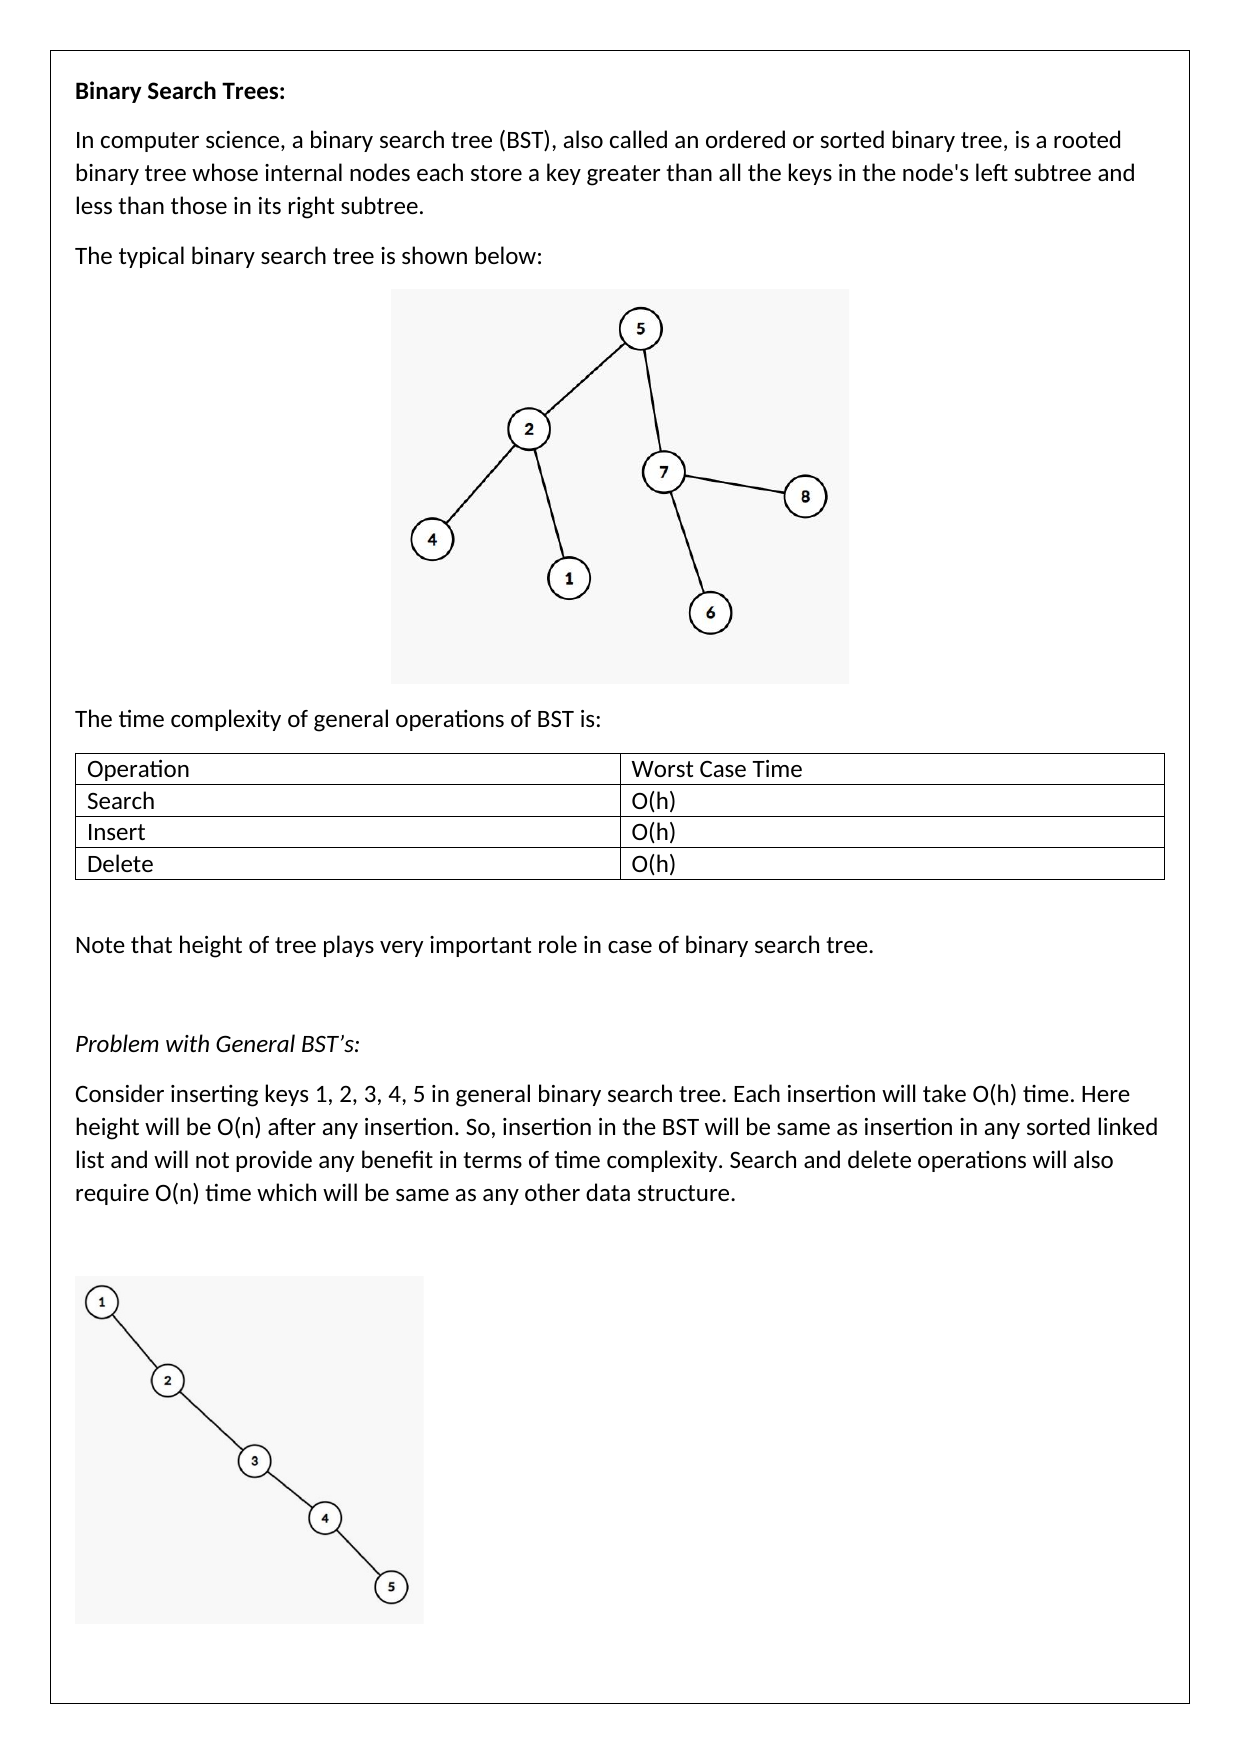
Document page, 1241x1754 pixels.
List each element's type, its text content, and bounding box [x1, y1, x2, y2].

text In computer science, a binary search tree (BST), also called an ordered or sorted binary tree, is a rooted binary tree whose internal nodes each store a key greater than all the keys in the node's left subtree and less than those in its right subtree. [75, 124, 1165, 221]
table_header Worst Case Time [621, 754, 1164, 784]
picture [75, 1276, 424, 1624]
table_header Operation [76, 754, 620, 784]
text The typical binary search tree is shown below: [75, 240, 1165, 271]
table_cell Delete [76, 848, 620, 879]
text Problem with General BST’s: [75, 1028, 1165, 1059]
picture [391, 289, 850, 684]
table_cell O(h) [621, 785, 1164, 816]
table_cell Insert [76, 817, 620, 847]
text Binary Search Trees: [75, 75, 1165, 106]
text Consider inserting keys 1, 2, 3, 4, 5 in general binary search tree. Each insertion will take O(h) time. Here height will be O(n) after any insertion. So, insertion in the BST will be same as insertion in any sorted linked list and will not provide any benefit in terms of time complexity. Search and delete operations will also require O(n) time which will be same as any other data structure. [75, 1078, 1165, 1207]
text The time complexity of general operations of BST is: [75, 703, 1165, 733]
table_cell O(h) [621, 817, 1164, 847]
table_cell O(h) [621, 848, 1164, 879]
text Note that height of tree plays very important role in case of binary search tree. [75, 929, 1165, 960]
table_cell Search [76, 785, 620, 816]
